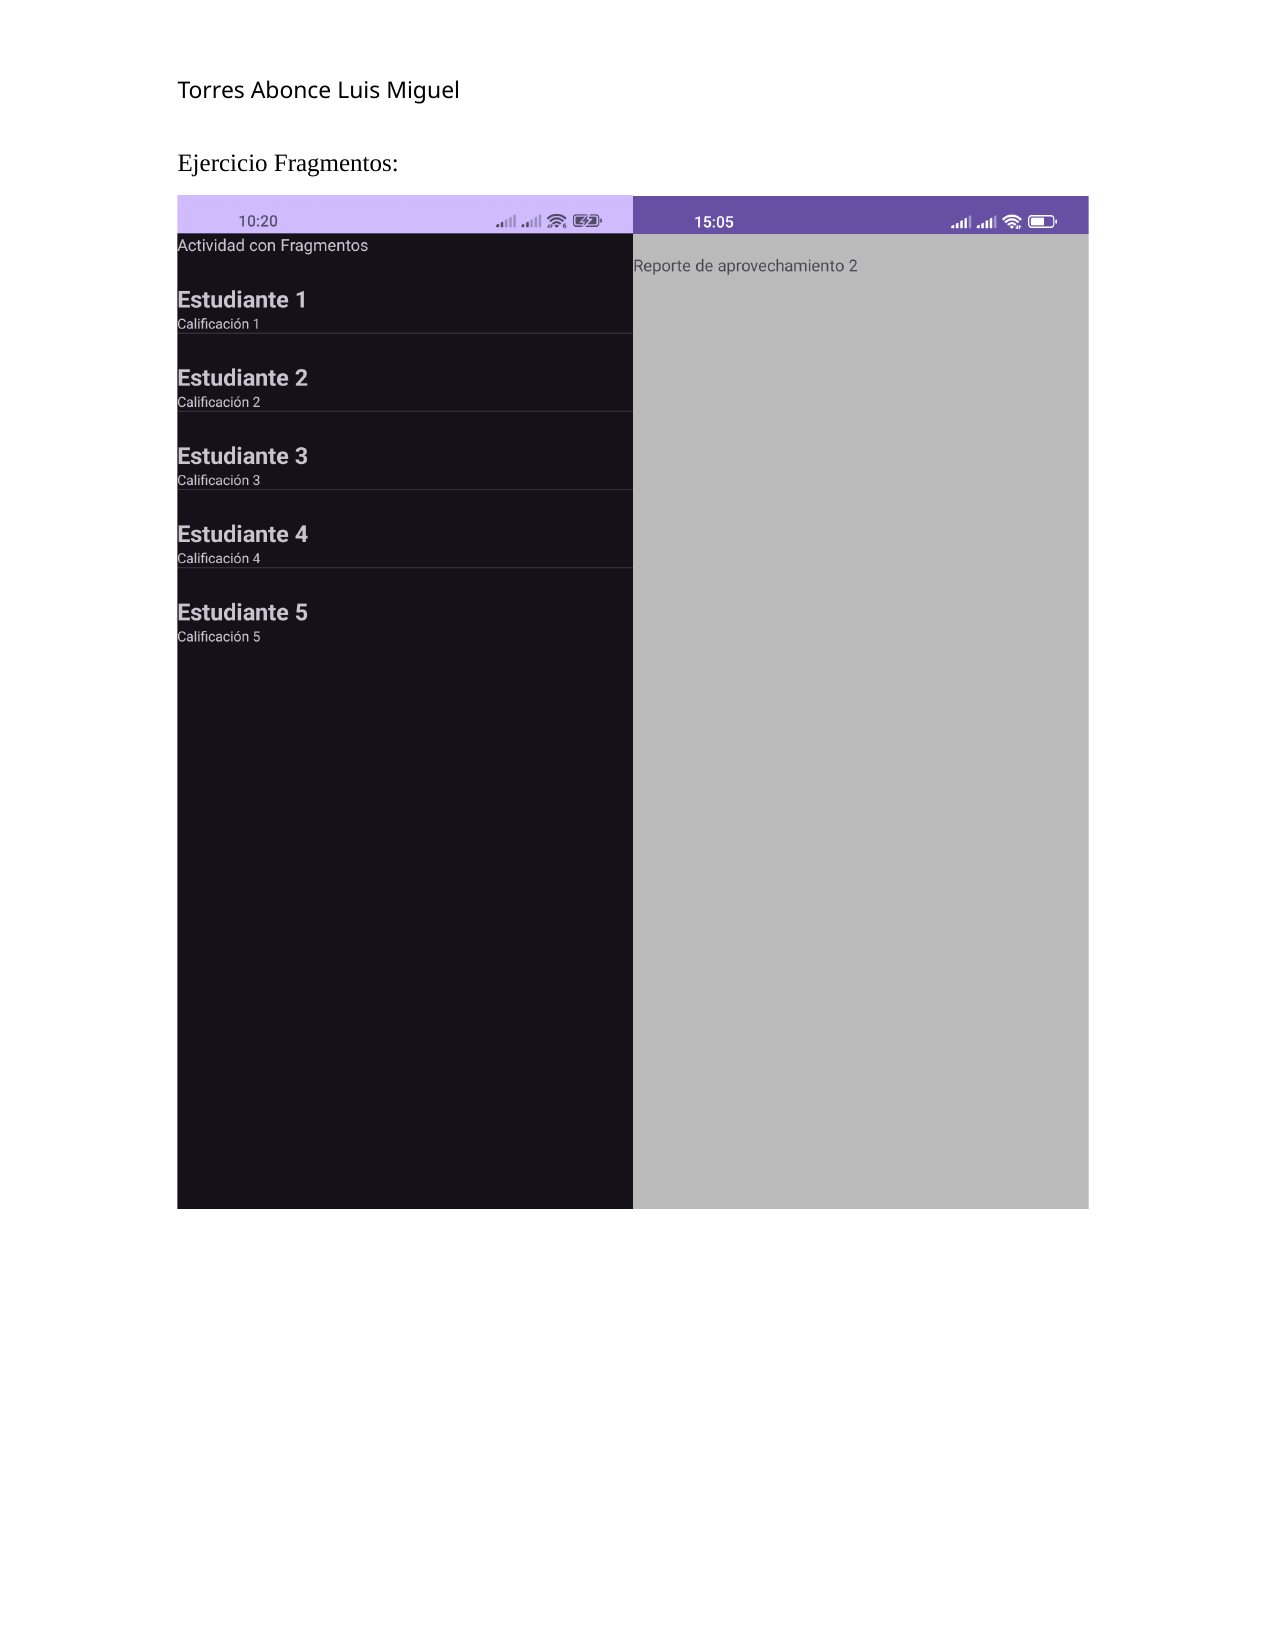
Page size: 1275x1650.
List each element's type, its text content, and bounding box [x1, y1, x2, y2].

text Ejercicio Fragmentos: [177, 148, 1098, 176]
picture [177, 195, 1089, 1209]
